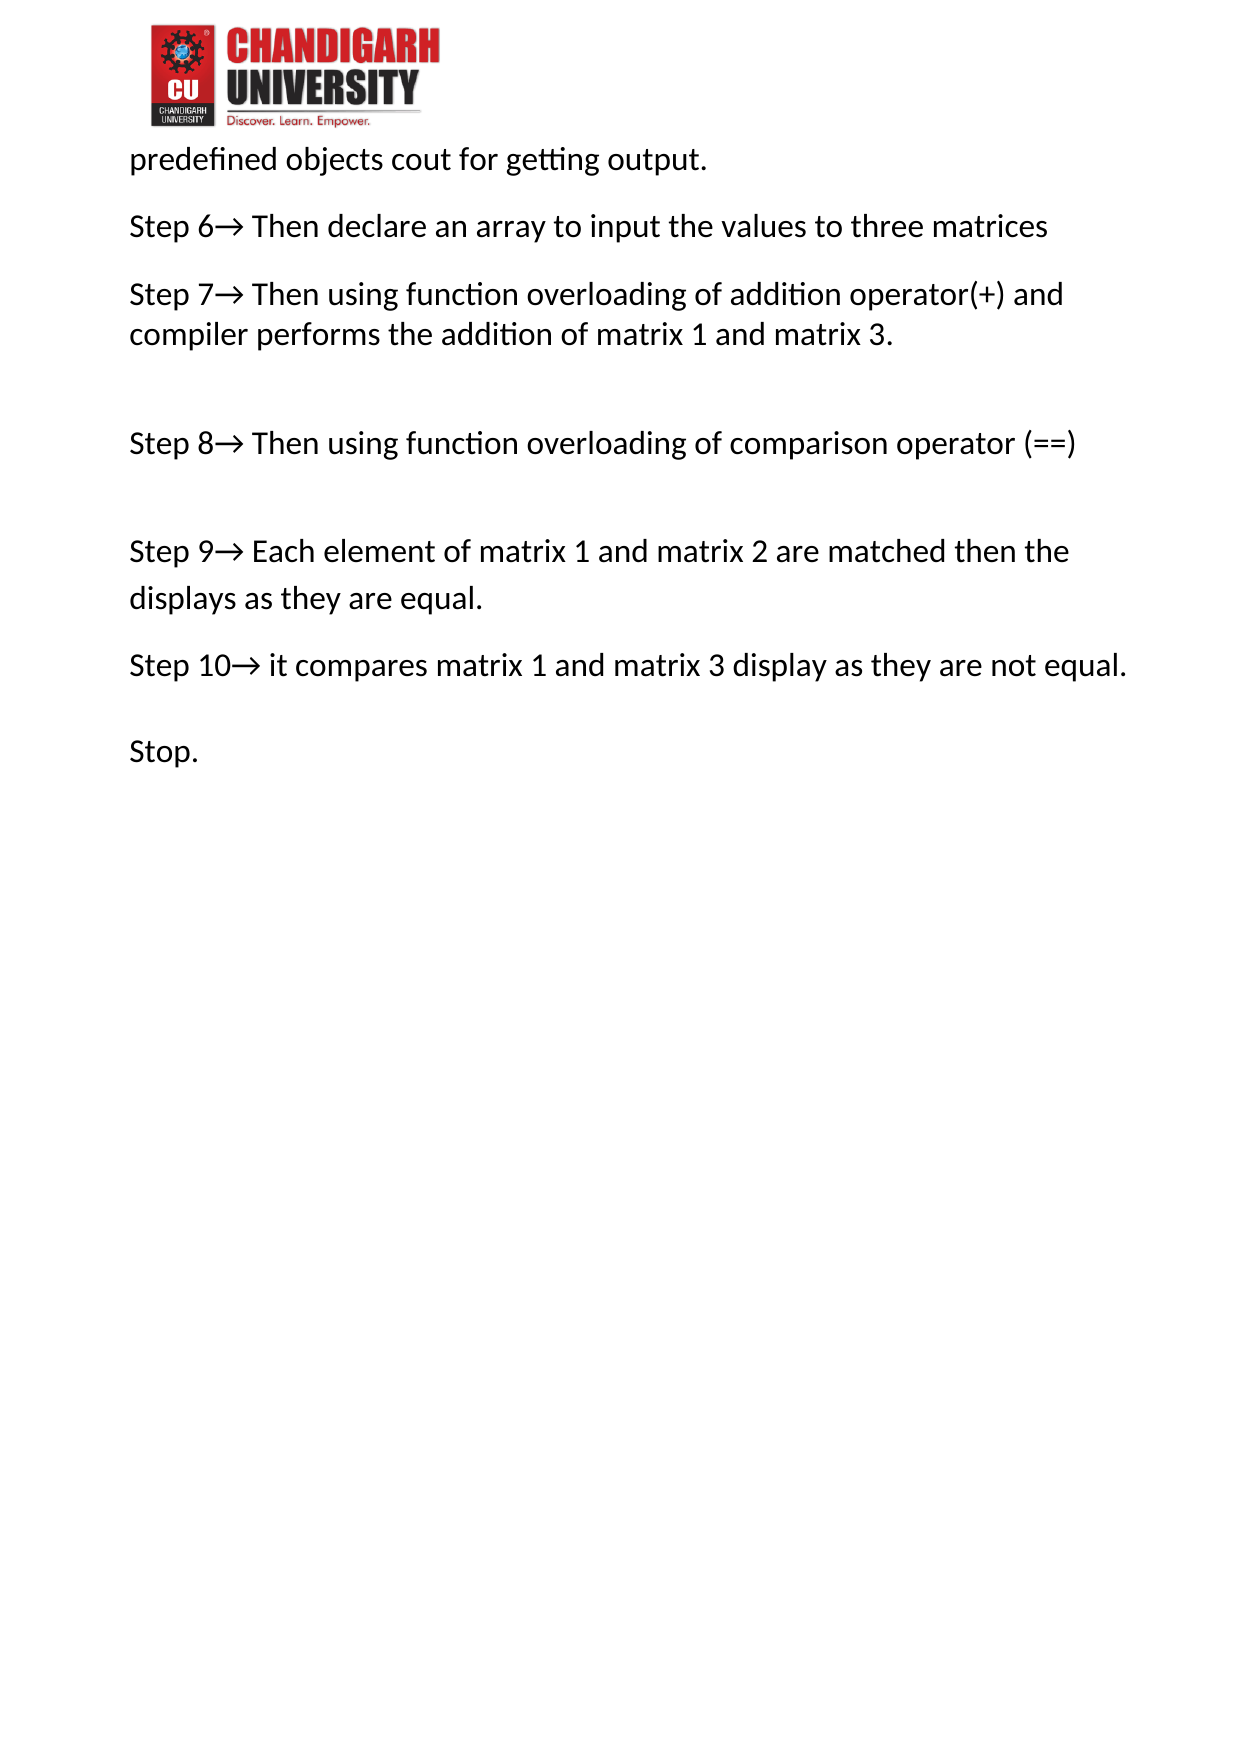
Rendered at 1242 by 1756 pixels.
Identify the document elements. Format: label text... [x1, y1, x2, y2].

text Step 10→ it compares matrix 1 and matrix 3 display as they are not equal. [129, 644, 1154, 685]
subtitle Stop. [129, 731, 1154, 771]
text Step 8→ Then using function overloading of comparison operator (==) [129, 422, 1154, 462]
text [129, 137, 1154, 178]
text Step 7→ Then using function overloading of addition operator(+) and compiler performs the addition of matrix 1 and matrix 3. [129, 273, 1154, 354]
text Step 9→ Each element of matrix 1 and matrix 2 are matched then the displays as they are equal. [129, 530, 1154, 618]
text Step 6→ Then declare an array to input the values to three matrices [129, 205, 1154, 246]
picture [150, 23, 441, 129]
